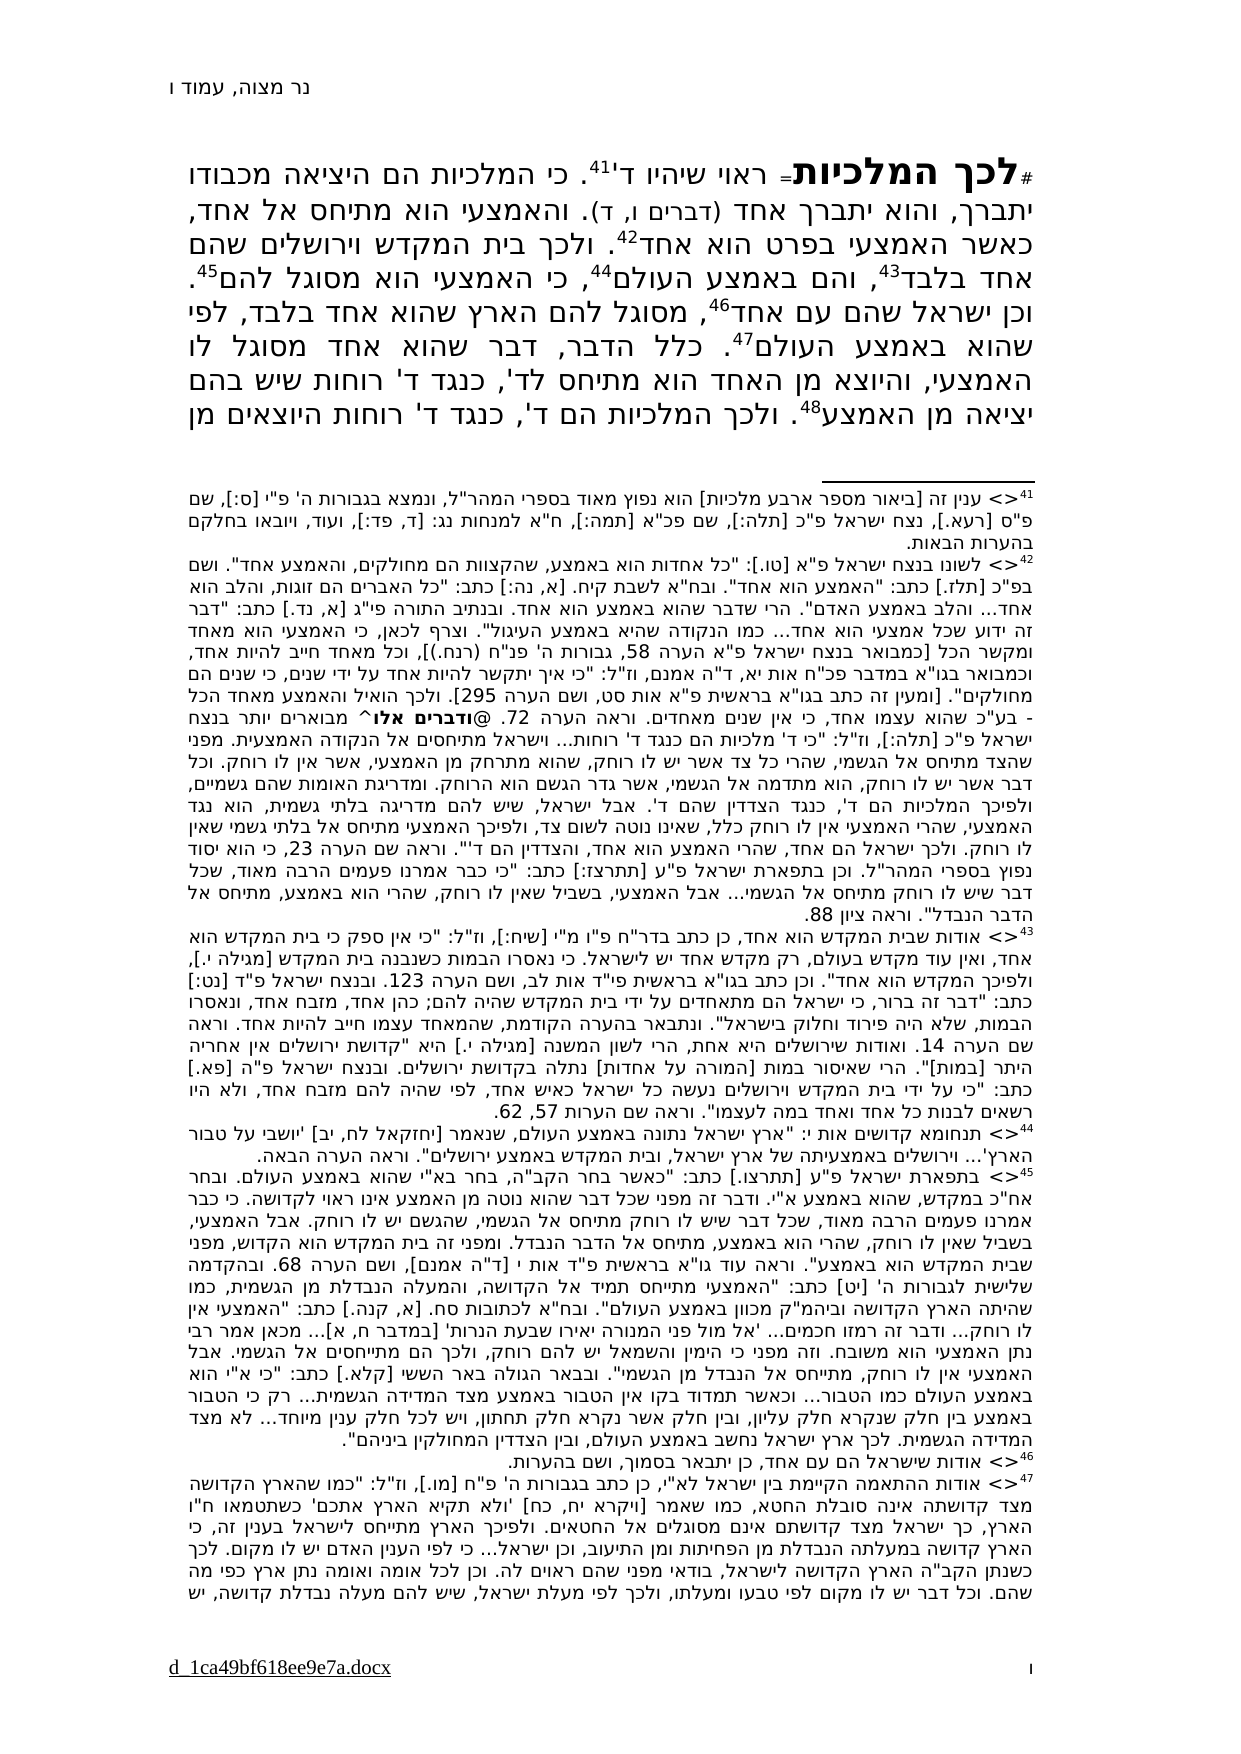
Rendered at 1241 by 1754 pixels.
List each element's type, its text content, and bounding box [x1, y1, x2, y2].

text #לכך המלכיות= ראוי שיהיו ד'. כי המלכיות הם היציאה מכבודו יתברך, והוא יתברך אחד (דברים ו, ד). והאמצעי הוא מתיחס אל אחד, כאשר האמצעי בפרט הוא אחד. ולכך בית המקדש וירושלים שהם אחד בלבד, והם באמצע העולם, כי האמצעי הוא מסוגל להם. וכן ישראל שהם עם אחד, מסוגל להם הארץ שהוא אחד בלבד, לפי שהוא באמצע העולם. כלל הדבר, דבר שהוא אחד מסוגל לו האמצעי, והיוצא מן האחד הוא מתיחס לד', כנגד ד' רוחות שיש בהם יציאה מן האמצע. ולכך המלכיות הם ד', כנגד ד' רוחות היוצאים מן האמצעי. ולכך דרש מן לשון "תהו ובהו" ד' מלכיות, מפני כי לשונות אלו הם באים על החסרון שיש בבריאה, ומצד חסרון הבריאה נתחדשו אלו ד' מלכיות. והם מיוחדים בדבר זה, שממשלתם יוצא מן השם יתברך, עד כי הם מבטלים אחדותו בעולם. ובסילוק ד' מלכיות אלו נאמר (זכריה יד, ט) "והיה ה' למלך על כל הארץ* ביום ההוא יהיה ד' אחד ושמו אחד". וכל זמן שאלו ד' מלכיות מושלים בעולם, אין כבוד השם יתברך נגלה בעולמו. לכך אלו ד' מלכיות מצד החסרון שיש בבריאה, שאי אפשר שיהיה נמצא הבריאה בשלימות הגמור, רק כי יש בו חסרון. ואין החסרון הזה מצד השם יתברך אשר ברא הכל, רק מצד העולם הנבראים*. ולרמוז על זה כתב (בראשית א, א-ב) "בראשית ברא אלקים את השמים ואת הארץ והארץ היתה תהו ובהו". כי הארץ היא בתחתונים, לכך "היתה תהו ובהו וחושך על פני תהום". כל זה חסרון שהיה דבק ומצורף אל דבר אחד. וכל אלו שמות "תהו ובהו", שלא היה הבריאה בשלימות, ומורה על החסרון הדבק בבריאה. [187, 150, 1034, 431]
